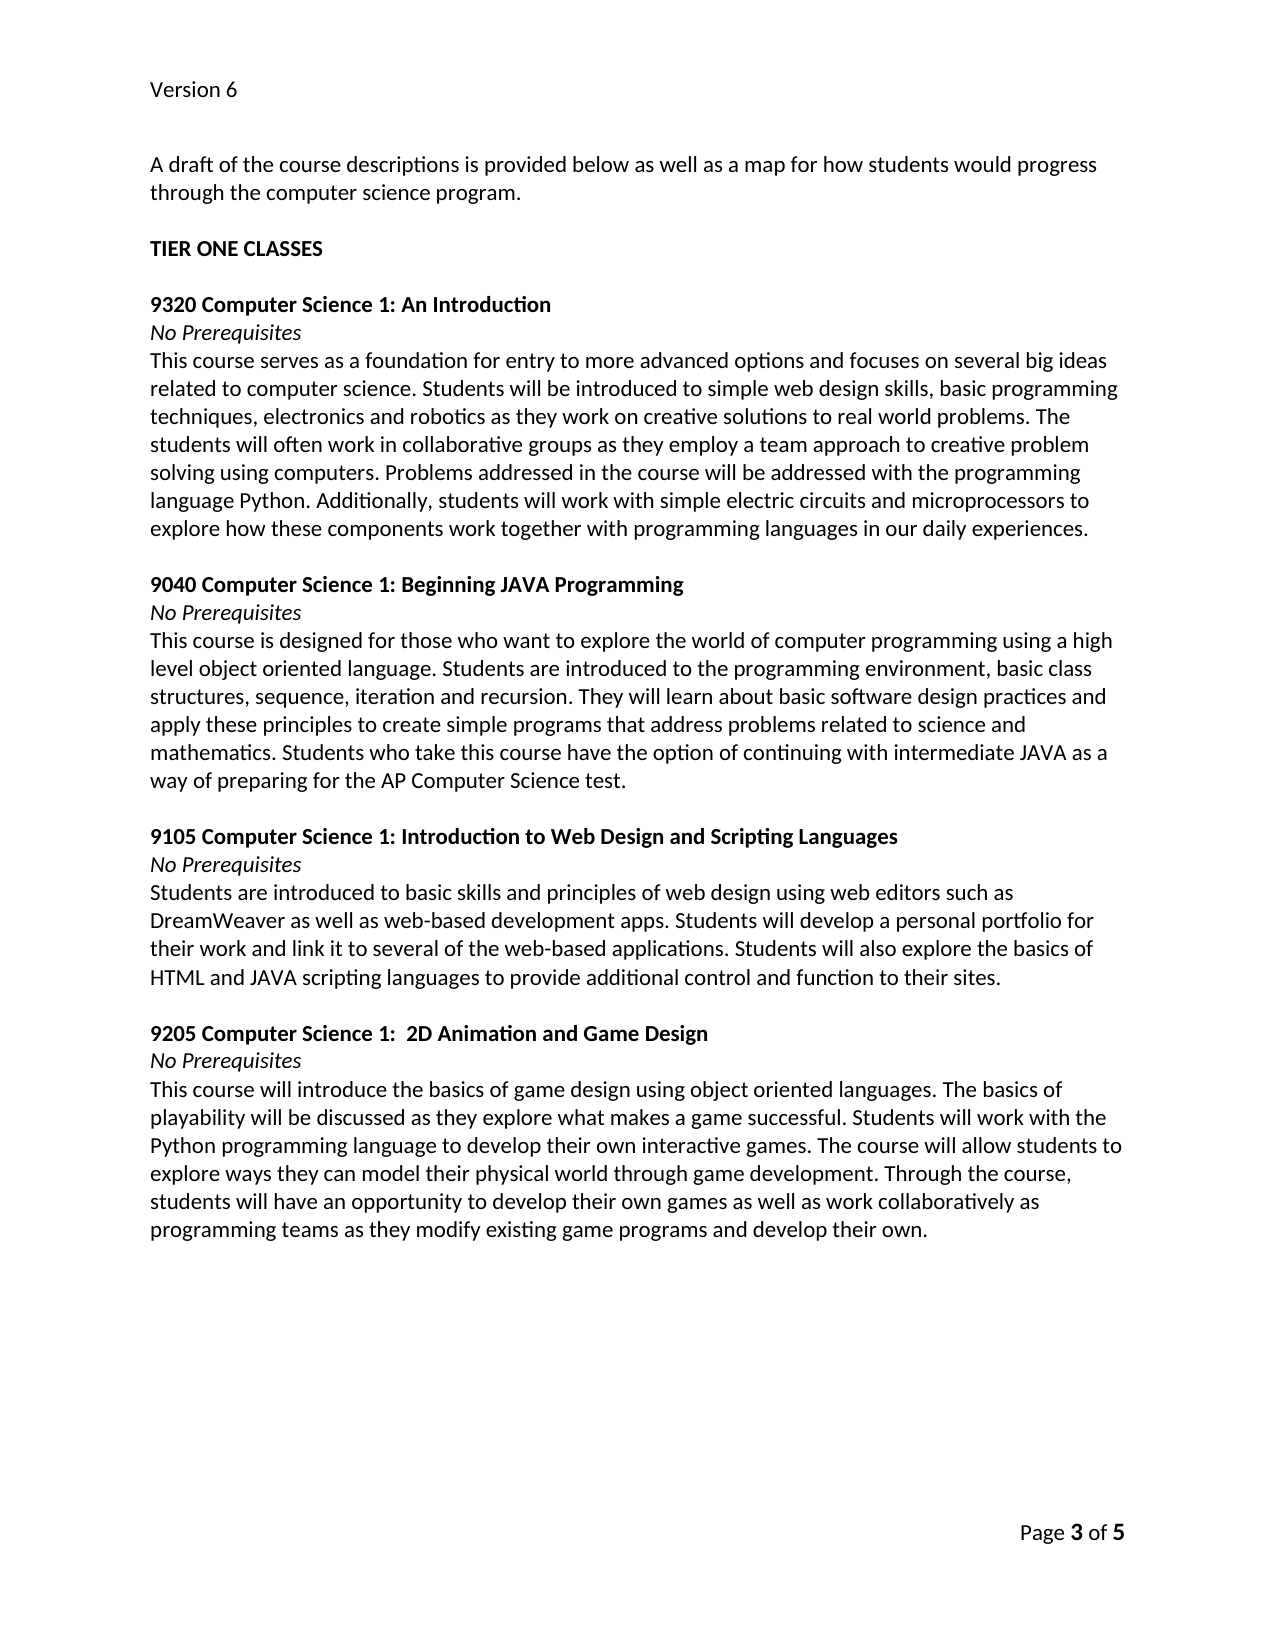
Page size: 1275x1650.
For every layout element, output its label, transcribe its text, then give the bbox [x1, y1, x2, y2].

text 9205 Computer Science 1: 2D Animation and Game Design [150, 1019, 1125, 1047]
text 9105 Computer Science 1: Introduction to Web Design and Scripting Languages [150, 822, 1125, 851]
text 9320 Computer Science 1: An Introduction [150, 290, 1125, 318]
text 9040 Computer Science 1: Beginning JAVA Programming [150, 570, 1125, 598]
text TIER ONE CLASSES [150, 234, 1125, 262]
text Students are introduced to basic skills and principles of web design using web editors such as DreamWeaver as well as web-based development apps. Students will develop a personal portfolio for their work and link it to several of the web-based applications. Students will also explore the basics of HTML and JAVA scripting languages to provide additional control and function to their sites. [150, 878, 1125, 991]
text No Prerequisites [150, 318, 1125, 346]
text No Prerequisites [150, 1047, 1125, 1075]
text No Prerequisites [150, 598, 1125, 626]
text No Prerequisites [150, 851, 1125, 878]
text This course will introduce the basics of game design using object oriented languages. The basics of playability will be discussed as they explore what makes a game successful. Students will work with the Python programming language to develop their own interactive games. The course will allow students to explore ways they can model their physical world through game development. Through the course, students will have an opportunity to develop their own games as well as work collaboratively as programming teams as they modify existing game programs and develop their own. [150, 1075, 1125, 1243]
text This course serves as a foundation for entry to more advanced options and focuses on several big ideas related to computer science. Students will be introduced to simple web design skills, basic programming techniques, electronics and robotics as they work on creative solutions to real world problems. The students will often work in collaborative groups as they employ a team approach to creative problem solving using computers. Problems addressed in the course will be addressed with the programming language Python. Additionally, students will work with simple electric circuits and microprocessors to explore how these components work together with programming languages in our daily experiences. [150, 346, 1125, 542]
text A draft of the course descriptions is provided below as well as a map for how students would progress through the computer science program. [150, 150, 1125, 206]
text This course is designed for those who want to explore the world of computer programming using a high level object oriented language. Students are introduced to the programming environment, basic class structures, sequence, iteration and recursion. They will learn about basic software design practices and apply these principles to create simple programs that address problems related to science and mathematics. Students who take this course have the option of continuing with intermediate JAVA as a way of preparing for the AP Computer Science test. [150, 626, 1125, 794]
